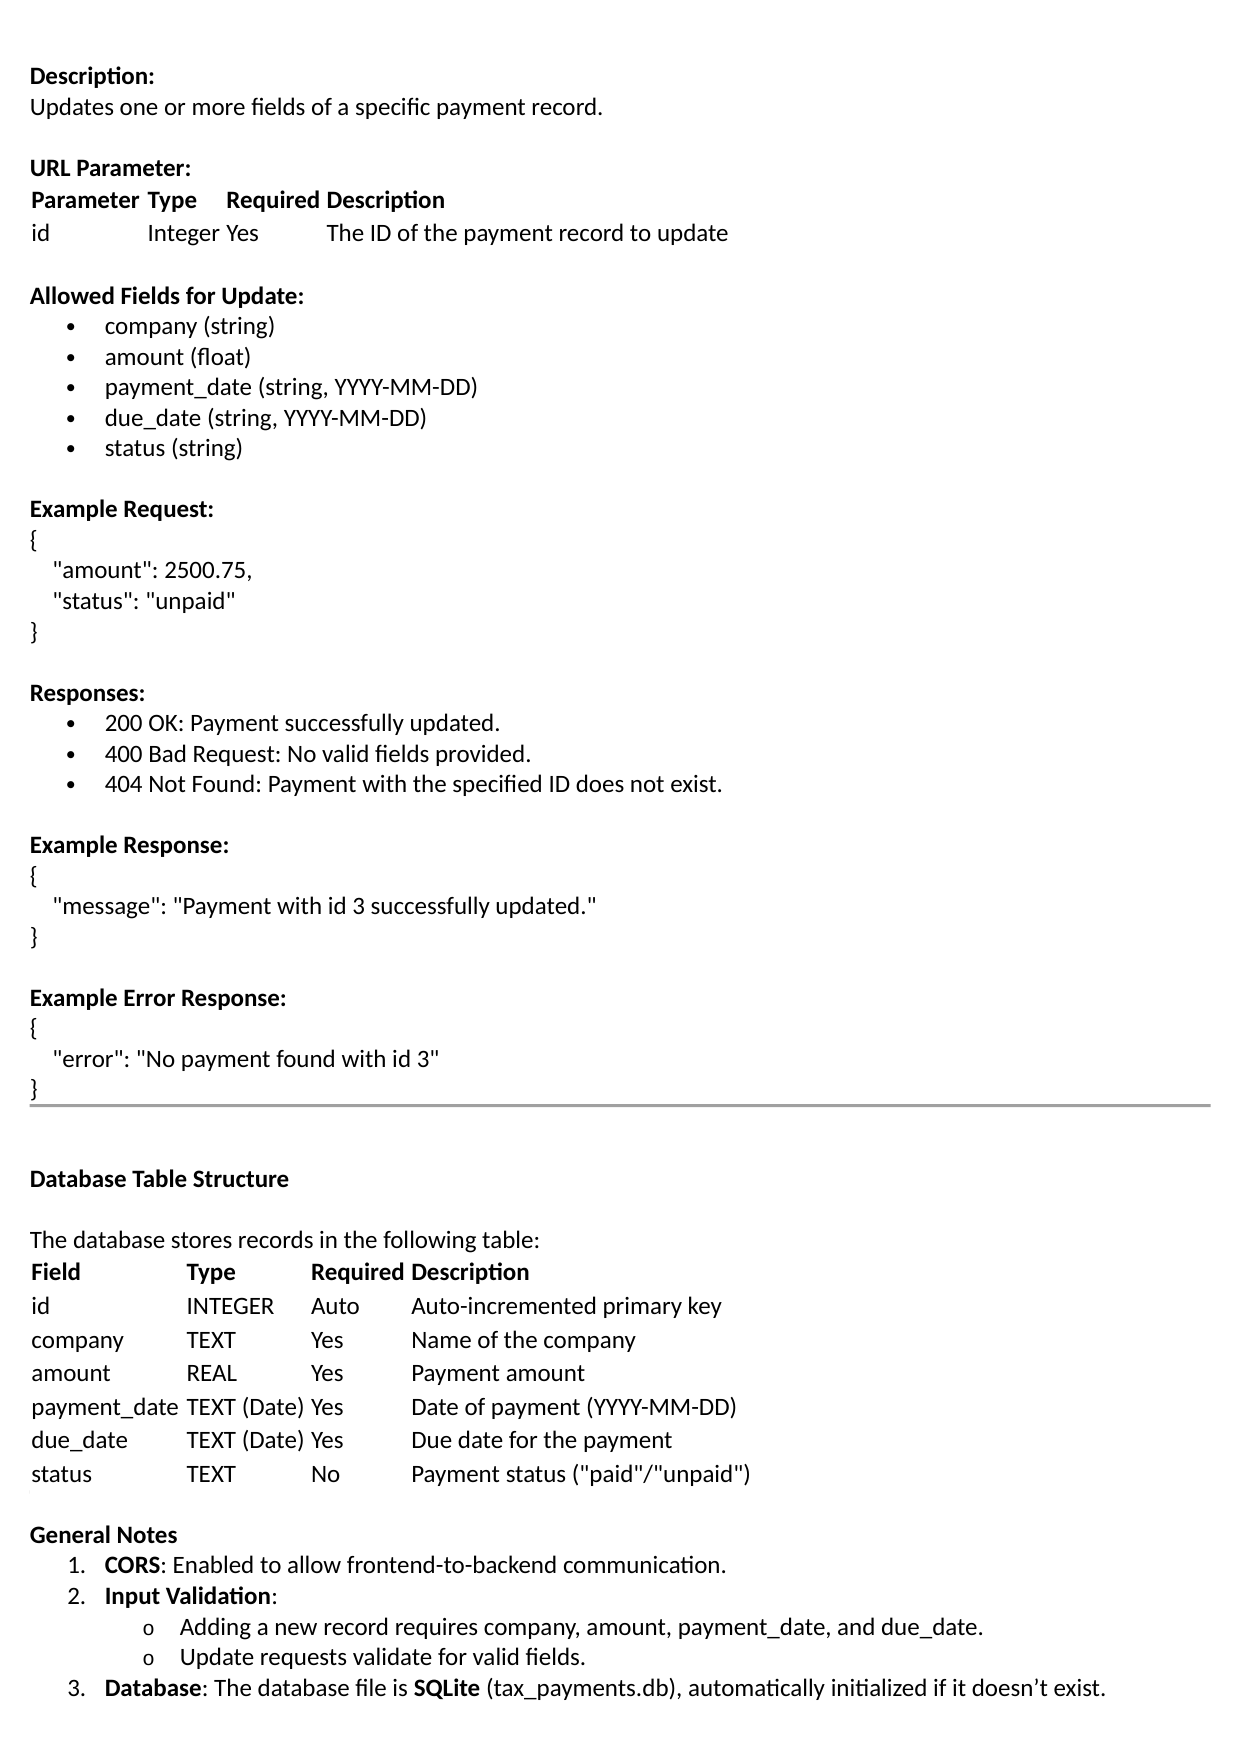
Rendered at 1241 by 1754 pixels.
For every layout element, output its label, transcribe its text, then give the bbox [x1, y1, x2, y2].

table_header Required [225, 182, 325, 216]
table_cell TEXT (Date) [185, 1423, 309, 1457]
table_cell company [30, 1322, 185, 1356]
list CORS: Enabled to allow frontend-to-backend communication. [67, 1550, 1211, 1580]
text General Notes [29, 1519, 1211, 1550]
text { [29, 860, 1211, 890]
table_header Description [325, 182, 735, 216]
text "error": "No payment found with id 3" [29, 1043, 1211, 1073]
text "status": "unpaid" [29, 585, 1211, 616]
text Example Request: [29, 494, 1211, 524]
text Database Table Structure [29, 1163, 1211, 1194]
table_cell amount [30, 1356, 185, 1389]
table_cell Integer [146, 216, 224, 249]
text { [29, 1012, 1211, 1043]
table_cell TEXT [185, 1457, 309, 1490]
list Database: The database file is SQLite (tax_payments.db), automatically initialized if it doesn’t exist. [67, 1672, 1211, 1702]
text } [29, 616, 1211, 646]
list 400 Bad Request: No valid fields provided. [67, 738, 1211, 768]
table_header Type [185, 1255, 309, 1288]
table_header Type [146, 182, 224, 216]
table_cell Auto [309, 1289, 409, 1322]
text } [29, 1073, 1211, 1104]
table_cell TEXT [185, 1322, 309, 1356]
text Description: Updates one or more fields of a specific payment record. [29, 60, 1211, 121]
table_cell Date of payment (YYYY-MM-DD) [410, 1390, 757, 1423]
table_cell Yes [225, 216, 325, 249]
list amount (float) [67, 341, 1211, 372]
table_cell Yes [309, 1322, 409, 1356]
table_cell INTEGER [185, 1289, 309, 1322]
table_cell Yes [309, 1390, 409, 1423]
table_header Field [30, 1255, 185, 1288]
table_header Description [410, 1255, 757, 1288]
table_cell id [30, 216, 146, 249]
text } [29, 921, 1211, 951]
text Example Response: [29, 829, 1211, 860]
table_cell The ID of the payment record to update [325, 216, 735, 249]
table_cell due_date [30, 1423, 185, 1457]
list company (string) [67, 311, 1211, 341]
table_cell Name of the company [410, 1322, 757, 1356]
list status (string) [67, 433, 1211, 463]
table_cell Auto-incremented primary key [410, 1289, 757, 1322]
list Adding a new record requires company, amount, payment_date, and due_date. [142, 1611, 1211, 1641]
list Update requests validate for valid fields. [142, 1641, 1211, 1672]
table_cell id [30, 1289, 185, 1322]
list Input Validation: [67, 1580, 1211, 1611]
table_header Required [309, 1255, 409, 1288]
text Allowed Fields for Update: [29, 280, 1211, 311]
text Responses: [29, 677, 1211, 707]
table_cell Due date for the payment [410, 1423, 757, 1457]
table_cell Yes [309, 1356, 409, 1389]
text { [29, 524, 1211, 555]
table_cell Payment status ("paid"/"unpaid") [410, 1457, 757, 1490]
table_cell REAL [185, 1356, 309, 1389]
list 200 OK: Payment successfully updated. [67, 707, 1211, 738]
table_cell No [309, 1457, 409, 1490]
list 404 Not Found: Payment with the specified ID does not exist. [67, 768, 1211, 799]
table_cell Payment amount [410, 1356, 757, 1389]
list due_date (string, YYYY-MM-DD) [67, 402, 1211, 433]
table_cell Yes [309, 1423, 409, 1457]
table_cell payment_date [30, 1390, 185, 1423]
text The database stores records in the following table: [29, 1224, 1211, 1255]
text "amount": 2500.75, [29, 555, 1211, 585]
text URL Parameter: [29, 152, 1211, 182]
table_cell TEXT (Date) [185, 1390, 309, 1423]
list payment_date (string, YYYY-MM-DD) [67, 372, 1211, 402]
table_header Parameter [30, 182, 146, 216]
text Example Error Response: [29, 982, 1211, 1012]
text "message": "Payment with id 3 successfully updated." [29, 890, 1211, 921]
table_cell status [30, 1457, 185, 1490]
